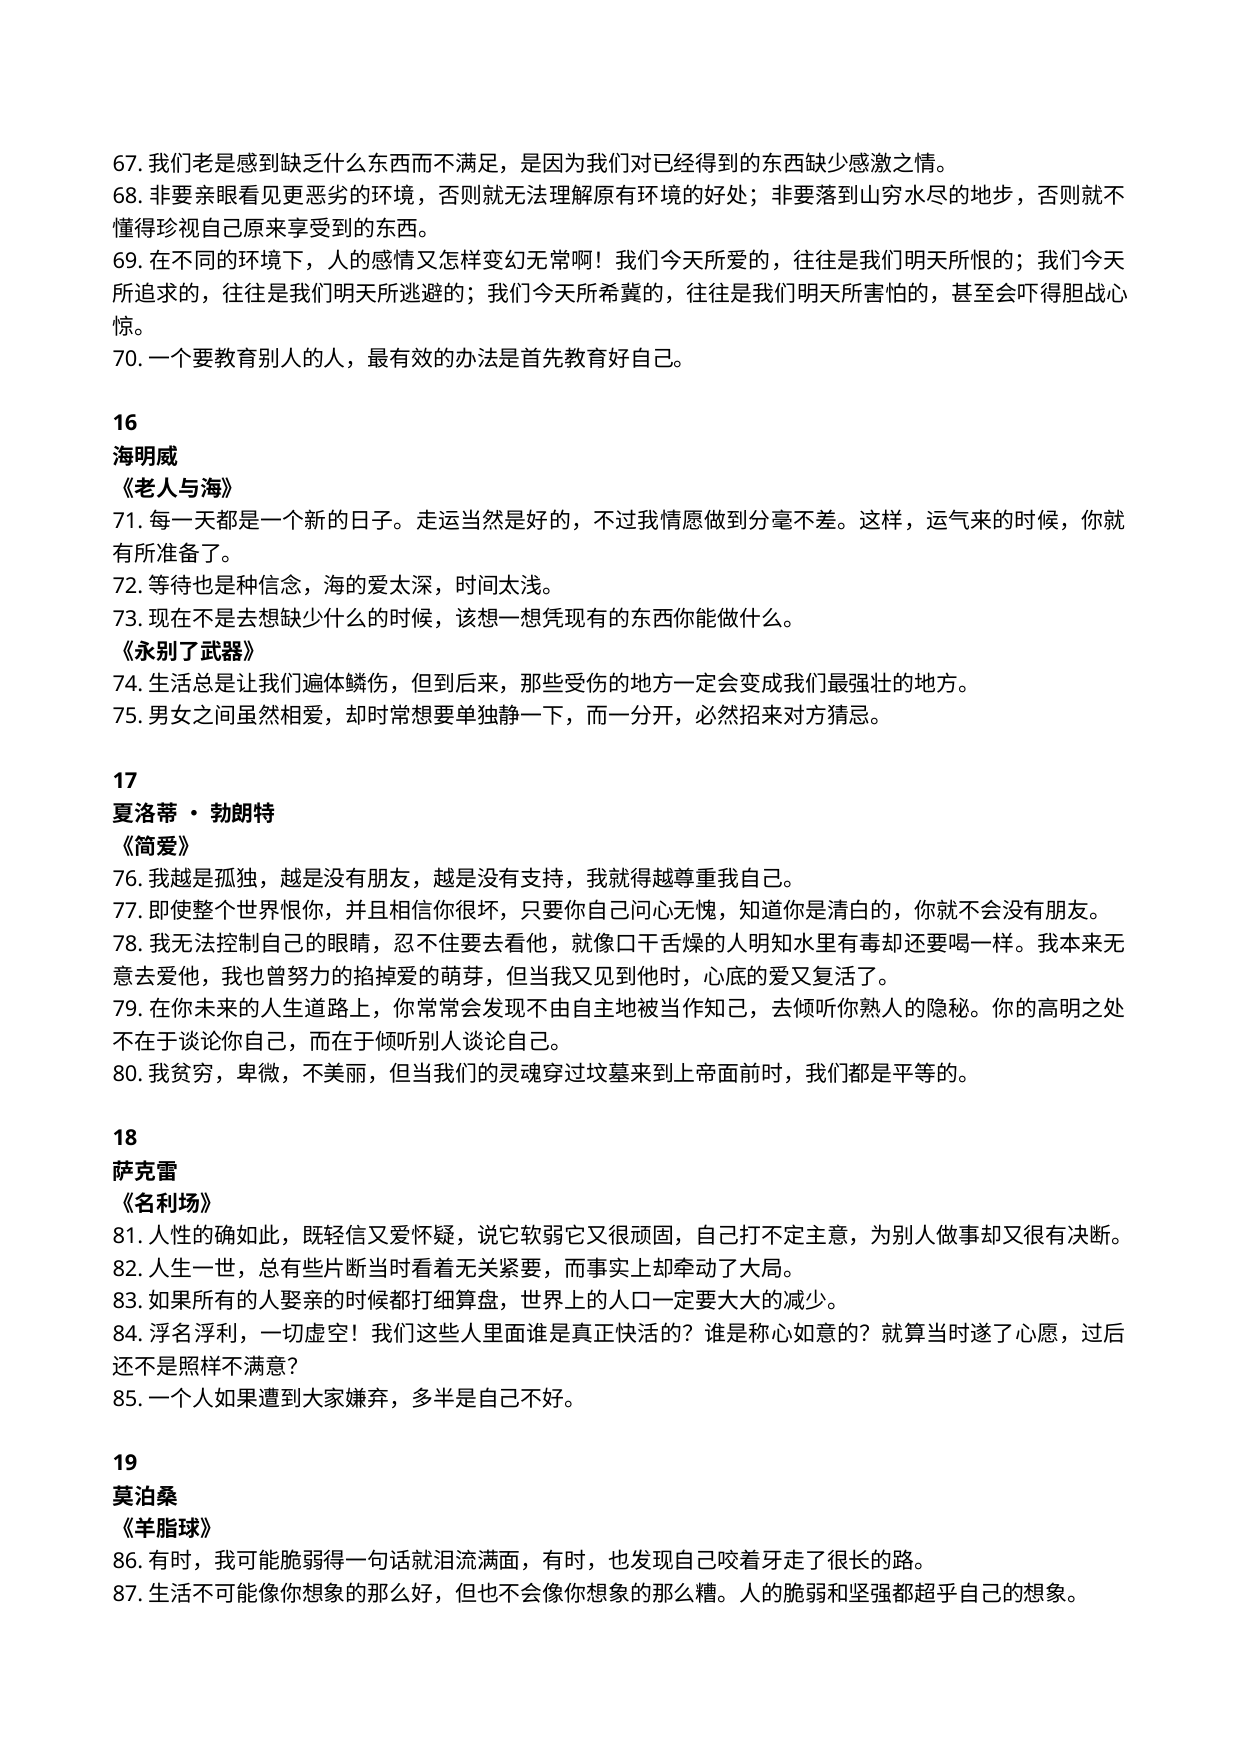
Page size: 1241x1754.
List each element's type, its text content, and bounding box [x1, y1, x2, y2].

text 70. 一个要教育别人的人，最有效的办法是首先教育好自己。 [112, 341, 1128, 373]
text 68. 非要亲眼看见更恶劣的环境，否则就无法理解原有环境的好处；非要落到山穷水尽的地步，否则就不懂得珍视自己原来享受到的东西。 [112, 178, 1128, 243]
text 77. 即使整个世界恨你，并且相信你很坏，只要你自己问心无愧，知道你是清白的，你就不会没有朋友。 [112, 893, 1128, 926]
text 16 [112, 406, 1128, 438]
text 80. 我贫穷，卑微，不美丽，但当我们的灵魂穿过坟墓来到上帝面前时，我们都是平等的。 [112, 1056, 1128, 1088]
text 74. 生活总是让我们遍体鳞伤，但到后来，那些受伤的地方一定会变成我们最强壮的地方。 [112, 666, 1128, 698]
text 71. 每一天都是一个新的日子。走运当然是好的，不过我情愿做到分毫不差。这样，运气来的时候，你就有所准备了。 [112, 503, 1128, 568]
text 《老人与海》 [112, 471, 1128, 503]
text 73. 现在不是去想缺少什么的时候，该想一想凭现有的东西你能做什么。 [112, 601, 1128, 633]
text 79. 在你未来的人生道路上，你常常会发现不由自主地被当作知己，去倾听你熟人的隐秘。你的高明之处不在于谈论你自己，而在于倾听别人谈论自己。 [112, 991, 1128, 1056]
text 《永别了武器》 [112, 633, 1128, 666]
text 82. 人生一世，总有些片断当时看着无关紧要，而事实上却牵动了大局。 [112, 1251, 1128, 1283]
text 83. 如果所有的人娶亲的时候都打细算盘，世界上的人口一定要大大的减少。 [112, 1283, 1128, 1316]
text 17 [112, 763, 1128, 796]
text 84. 浮名浮利，一切虚空！我们这些人里面谁是真正快活的？谁是称心如意的？就算当时遂了心愿，过后还不是照样不满意？ [112, 1316, 1128, 1381]
text 76. 我越是孤独，越是没有朋友，越是没有支持，我就得越尊重我自己。 [112, 861, 1128, 893]
text 18 [112, 1121, 1128, 1153]
text 86. 有时，我可能脆弱得一句话就泪流满面，有时，也发现自己咬着牙走了很长的路。 [112, 1543, 1128, 1576]
text 莫泊桑 [112, 1478, 1128, 1511]
text 萨克雷 [112, 1153, 1128, 1186]
text 69. 在不同的环境下，人的感情又怎样变幻无常啊！我们今天所爱的，往往是我们明天所恨的；我们今天所追求的，往往是我们明天所逃避的；我们今天所希冀的，往往是我们明天所害怕的，甚至会吓得胆战心惊。 [112, 243, 1128, 341]
text 《羊脂球》 [112, 1511, 1128, 1543]
text 78. 我无法控制自己的眼睛，忍不住要去看他，就像口干舌燥的人明知水里有毒却还要喝一样。我本来无意去爱他，我也曾努力的掐掉爱的萌芽，但当我又见到他时，心底的爱又复活了。 [112, 926, 1128, 991]
text 75. 男女之间虽然相爱，却时常想要单独静一下，而一分开，必然招来对方猜忌。 [112, 698, 1128, 731]
text 72. 等待也是种信念，海的爱太深，时间太浅。 [112, 568, 1128, 601]
text 85. 一个人如果遭到大家嫌弃，多半是自己不好。 [112, 1381, 1128, 1413]
text 海明威 [112, 438, 1128, 471]
text 67. 我们老是感到缺乏什么东西而不满足，是因为我们对已经得到的东西缺少感激之情。 [112, 146, 1128, 178]
text 87. 生活不可能像你想象的那么好，但也不会像你想象的那么糟。人的脆弱和坚强都超乎自己的想象。 [112, 1576, 1128, 1608]
text 《名利场》 [112, 1186, 1128, 1218]
text 81. 人性的确如此，既轻信又爱怀疑，说它软弱它又很顽固，自己打不定主意，为别人做事却又很有决断。 [112, 1218, 1128, 1251]
text 夏洛蒂 • 勃朗特 [112, 796, 1128, 828]
text 19 [112, 1446, 1128, 1478]
text 《简爱》 [112, 828, 1128, 861]
